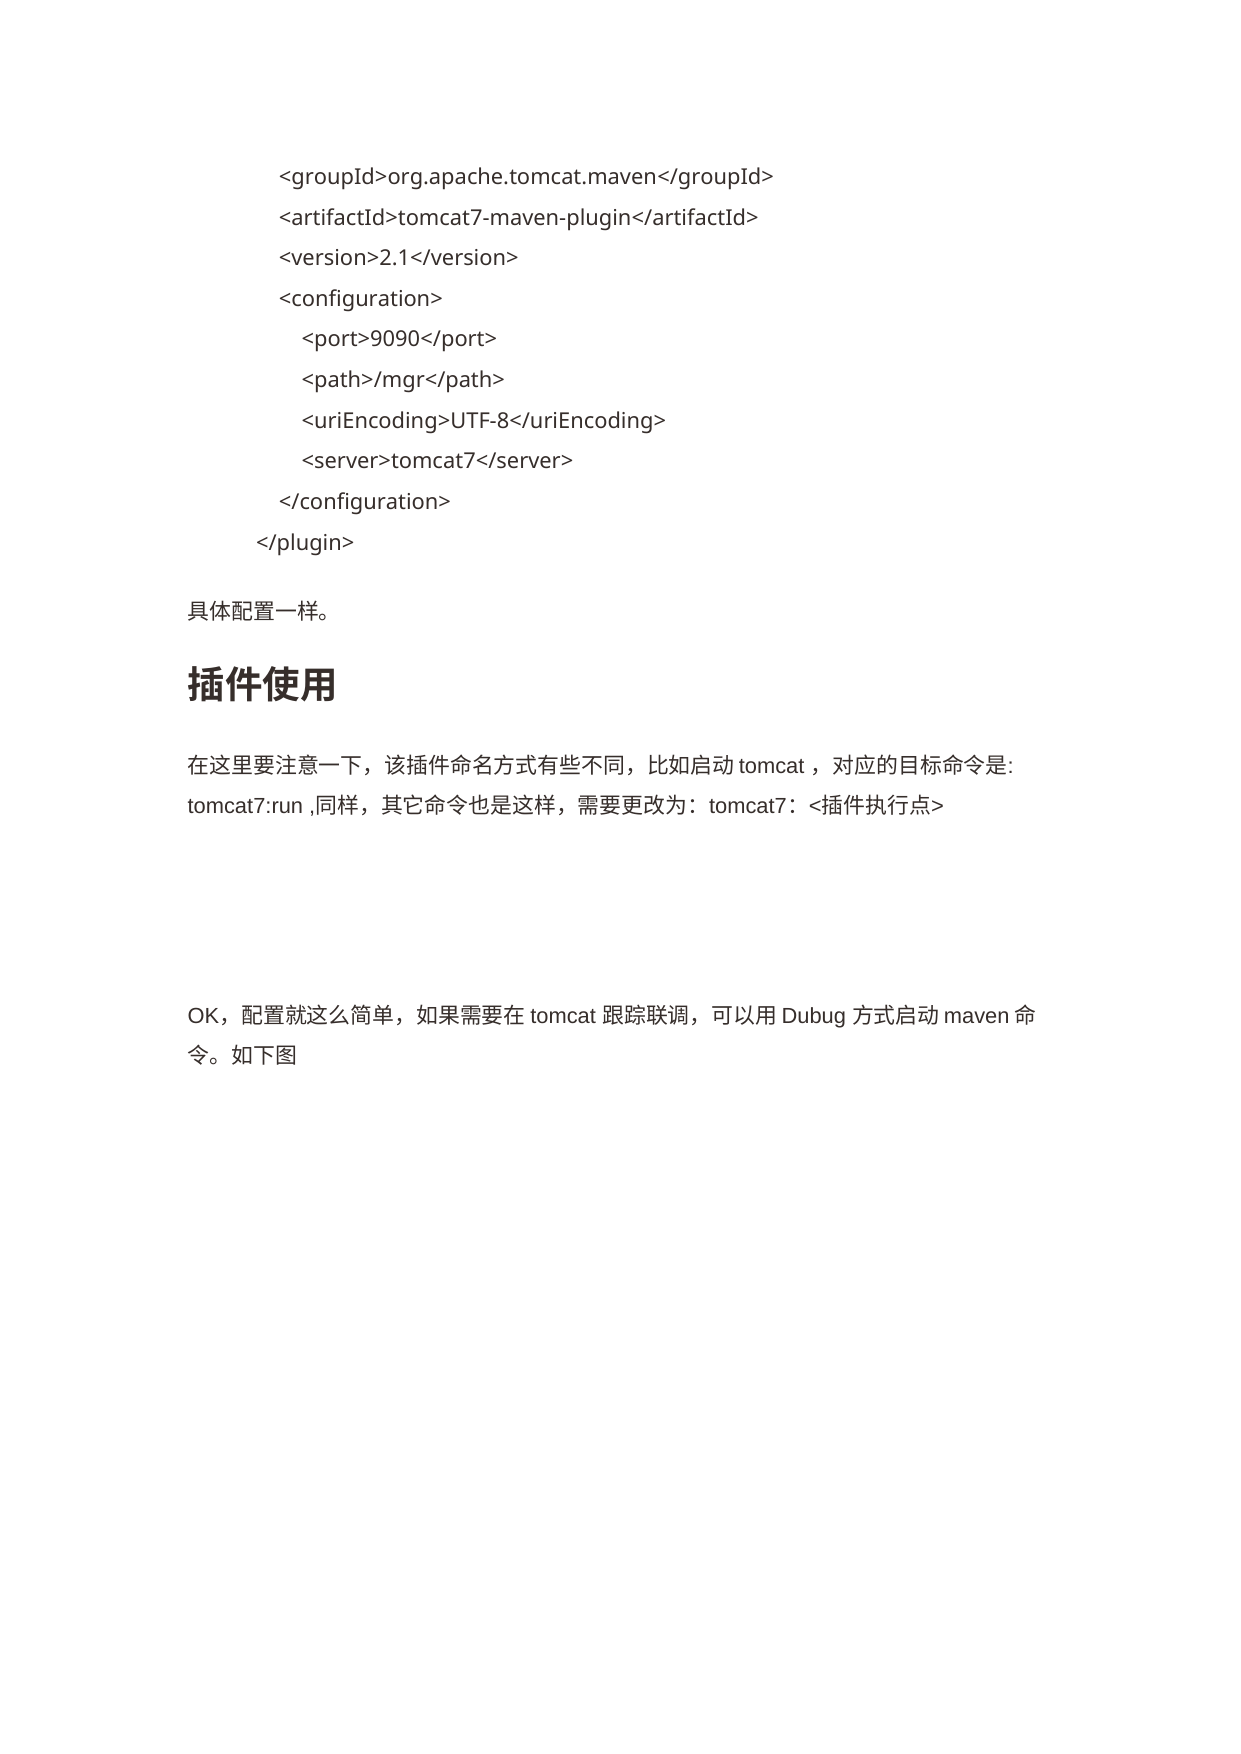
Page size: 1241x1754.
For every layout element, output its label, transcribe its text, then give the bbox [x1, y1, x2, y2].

text <path>/mgr</path> [187, 353, 1053, 394]
text </plugin> [187, 516, 1053, 556]
text <port>9090</port> [187, 312, 1053, 353]
text <artifactId>tomcat7-maven-plugin</artifactId> [187, 191, 1053, 231]
text 插件使用 [187, 655, 1053, 709]
text <version>2.1</version> [187, 231, 1053, 272]
text <configuration> [187, 272, 1053, 312]
text <server>tomcat7</server> [187, 434, 1053, 475]
text <uriEncoding>UTF-8</uriEncoding> [187, 394, 1053, 434]
text 具体配置一样。 [187, 585, 1053, 626]
text OK，配置就这么简单，如果需要在 tomcat 跟踪联调，可以用Dubug 方式启动maven命令。如下图 [187, 989, 1053, 1070]
text </configuration> [187, 475, 1053, 516]
text 在这里要注意一下，该插件命名方式有些不同，比如启动tomcat ，对应的目标命令是: tomcat7:run ,同样，其它命令也是这样，需要更改为：tomcat7：<插件执行点> [187, 739, 1053, 820]
text <groupId>org.apache.tomcat.maven</groupId> [187, 150, 1053, 191]
